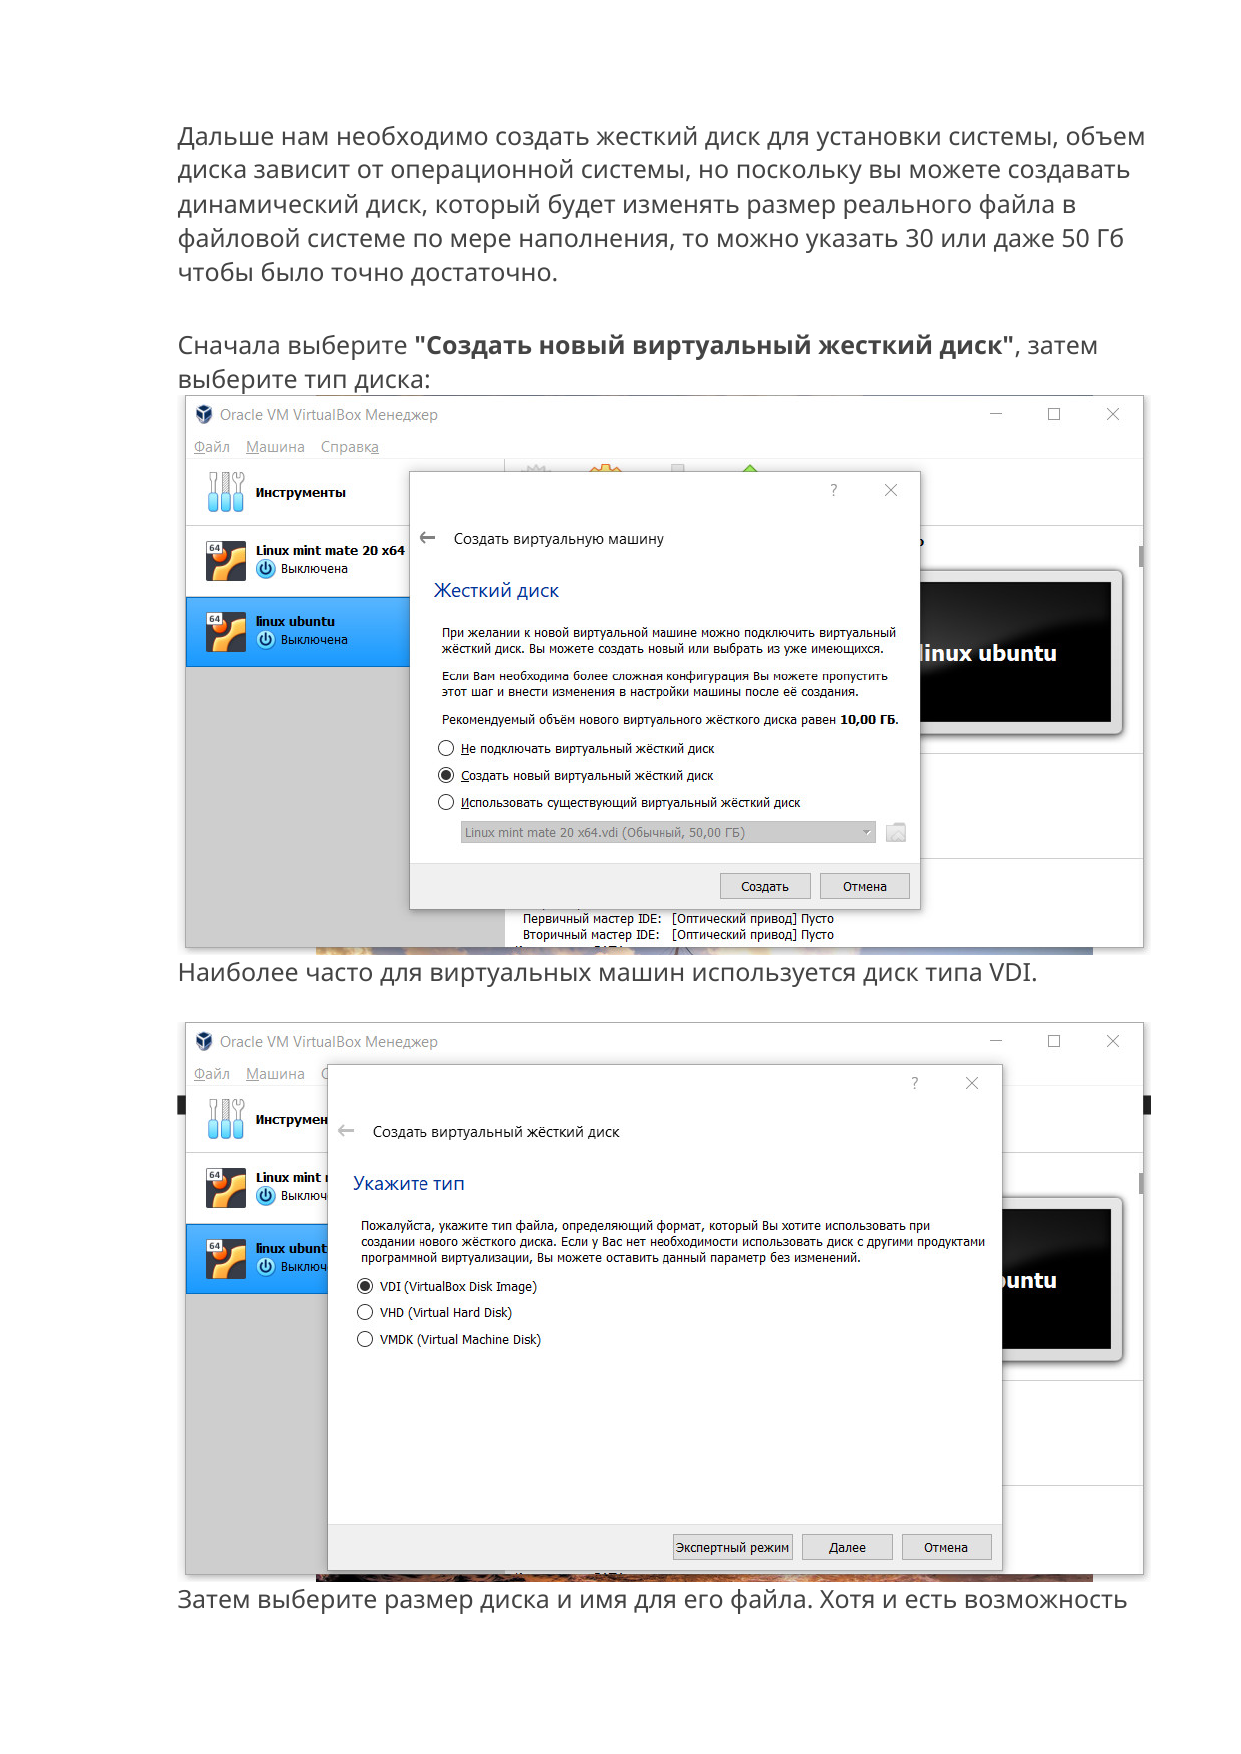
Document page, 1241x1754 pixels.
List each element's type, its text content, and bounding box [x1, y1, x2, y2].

text Дальше нам необходимо создать жесткий диск для установки системы, объем диска зависит от операционной системы, но поскольку вы можете создавать динамический диск, который будет изменять размер реального файла в файловой системе по мере наполнения, то можно указать 30 или даже 50 Гб чтобы было точно достаточно. [177, 118, 1152, 288]
picture [177, 395, 1151, 955]
text Сначала выберите "Создать новый виртуальный жесткий диск", затем выберите тип диска: [177, 327, 1152, 396]
picture [177, 1022, 1151, 1582]
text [177, 1022, 1152, 1615]
